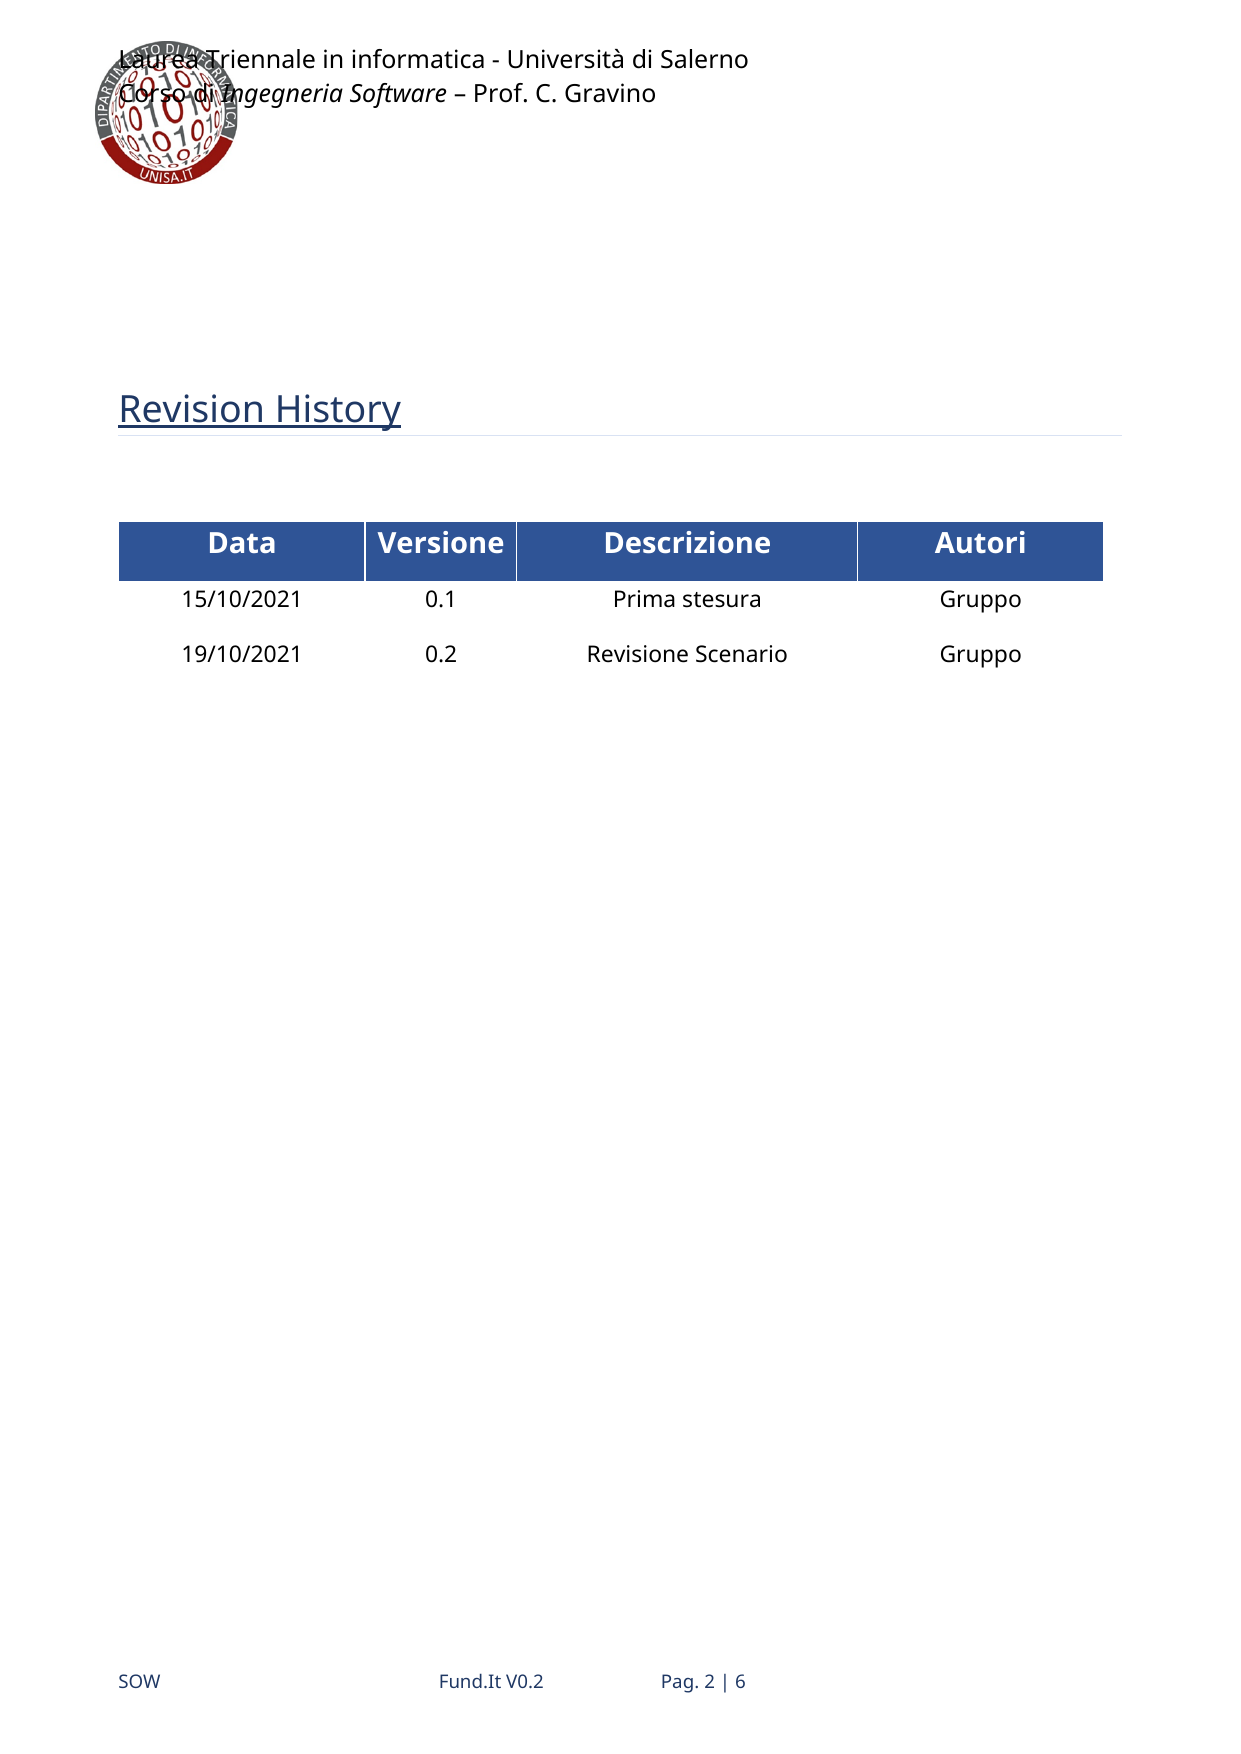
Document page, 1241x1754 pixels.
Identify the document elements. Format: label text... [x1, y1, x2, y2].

table_cell 15/10/2021 [119, 582, 364, 635]
table_cell 19/10/2021 [119, 636, 364, 690]
table_header Versione [366, 522, 516, 581]
table_header Data [119, 522, 364, 581]
table_header Autori [858, 522, 1103, 581]
table_cell 0.1 [366, 582, 516, 635]
table_cell Revisione Scenario [517, 636, 857, 690]
table_cell 0.2 [366, 636, 516, 690]
text Revision History [118, 382, 1122, 435]
table_cell Gruppo [858, 636, 1103, 690]
table_cell Gruppo [858, 582, 1103, 635]
table_header Descrizione [517, 522, 857, 581]
picture [95, 41, 238, 184]
table_cell Prima stesura [517, 582, 857, 635]
